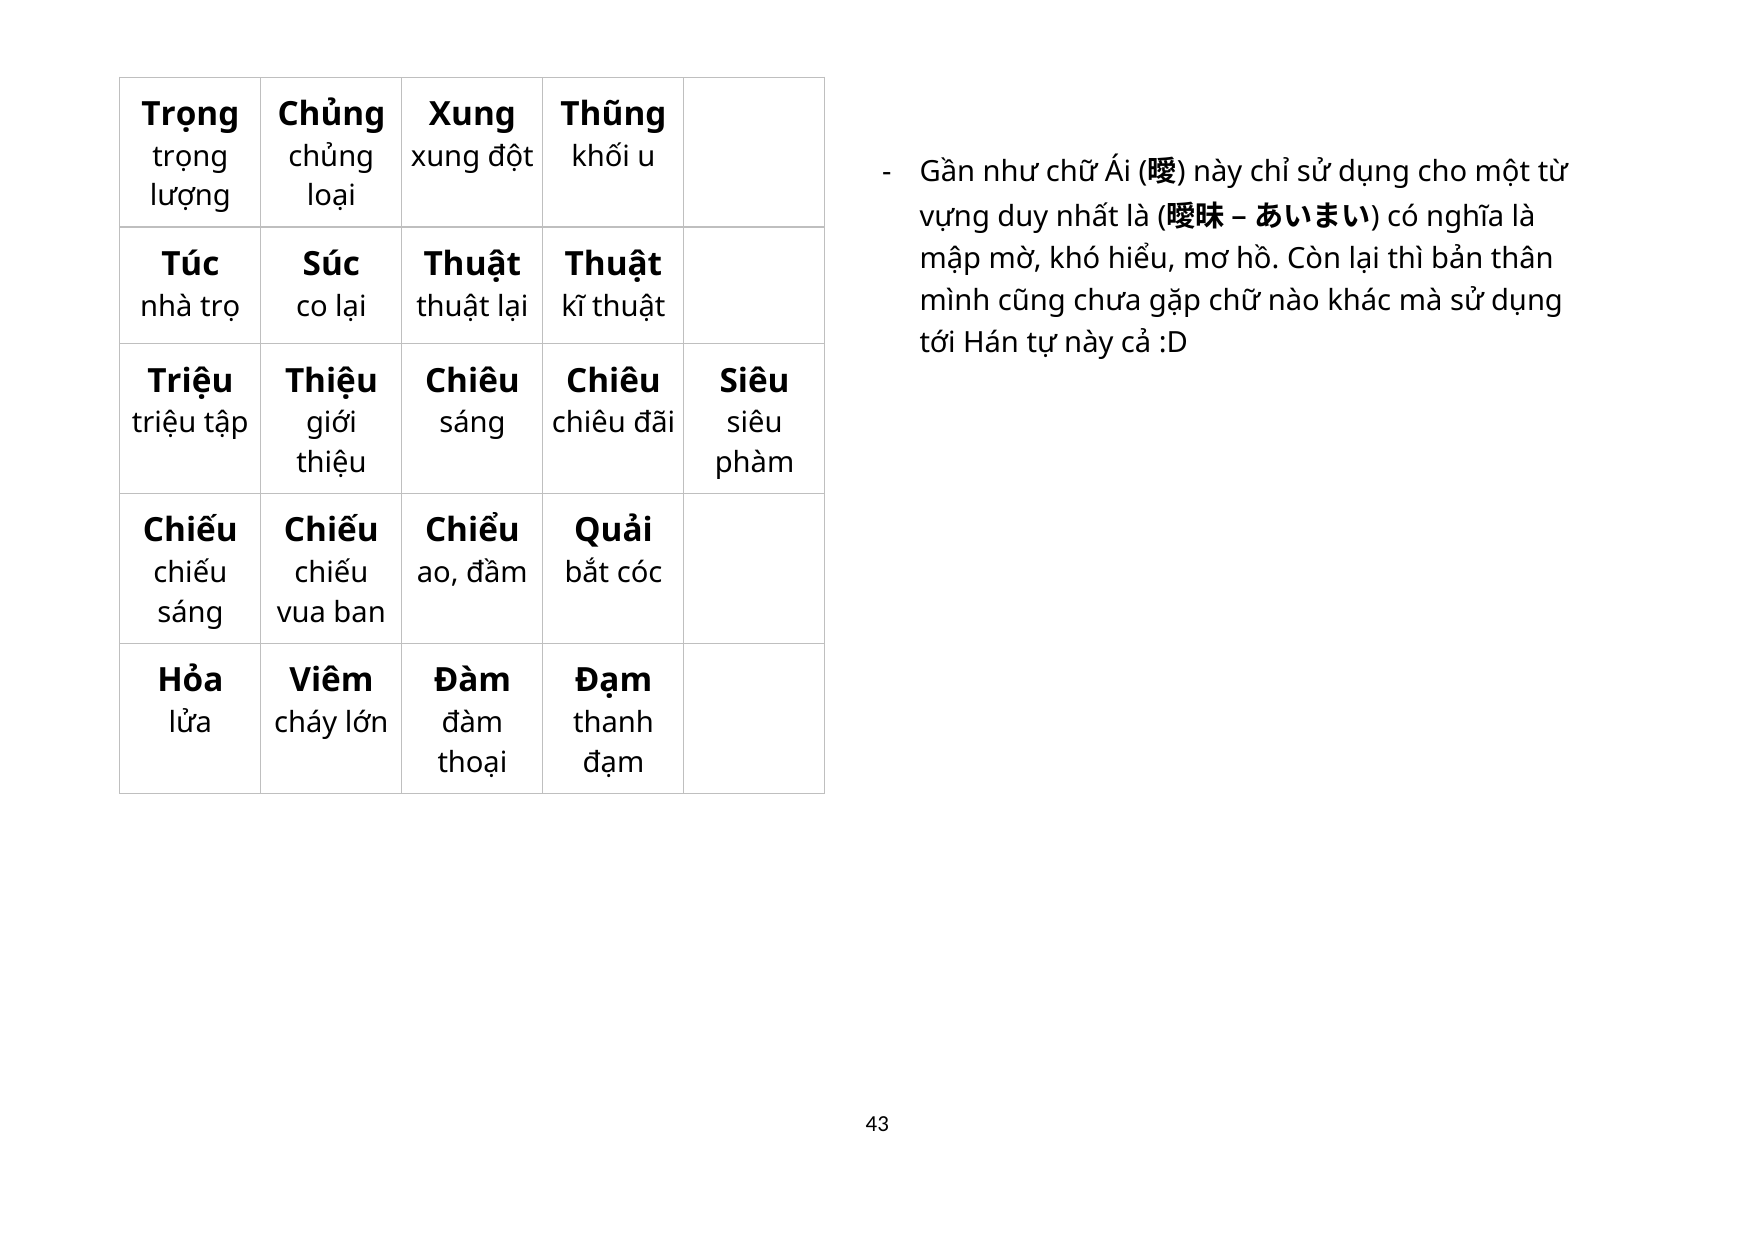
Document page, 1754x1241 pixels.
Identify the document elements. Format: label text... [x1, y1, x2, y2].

table_header Xung xung đột [402, 78, 542, 226]
table_cell Thuật thuật lại [402, 228, 542, 343]
table_cell [684, 494, 824, 643]
table_cell Chiếu chiếu vua ban [261, 494, 401, 643]
table_header Chủng chủng loại [261, 78, 401, 226]
table_cell [684, 644, 824, 793]
table_header [684, 78, 824, 226]
table_cell Thiệu giới thiệu [261, 344, 401, 493]
table_cell Viêm cháy lớn [261, 644, 401, 793]
table_cell Quải bắt cóc [543, 494, 683, 643]
table_cell Chiếu chiếu sáng [120, 494, 260, 643]
table_header Trọng trọng lượng [120, 78, 260, 226]
table_cell Đàm đàm thoại [402, 644, 542, 793]
table_cell Súc co lại [261, 228, 401, 343]
table_cell Triệu triệu tập [120, 344, 260, 493]
table_cell Chiêu sáng [402, 344, 542, 493]
table_cell Thuật kĩ thuật [543, 228, 683, 343]
table_cell [684, 228, 824, 343]
table_header Thũng khối u [543, 78, 683, 226]
table_cell Chiểu ao, đầm [402, 494, 542, 643]
table_cell Túc nhà trọ [120, 228, 260, 343]
table_cell Siêu siêu phàm [684, 344, 824, 493]
table_cell Đạm thanh đạm [543, 644, 683, 793]
table_cell Chiêu chiêu đãi [543, 344, 683, 493]
table_cell Hỏa lửa [120, 644, 260, 793]
list Gần như chữ Ái (曖) này chỉ sử dụng cho một từ vựng duy nhất là (曖昧 – あいまい) có nghĩa là mập mờ, khó hiểu, mơ hồ. Còn lại thì bản thân mình cũng chưa gặp chữ nào khác mà sử dụng tới Hán tự này cả :D [825, 150, 1604, 361]
